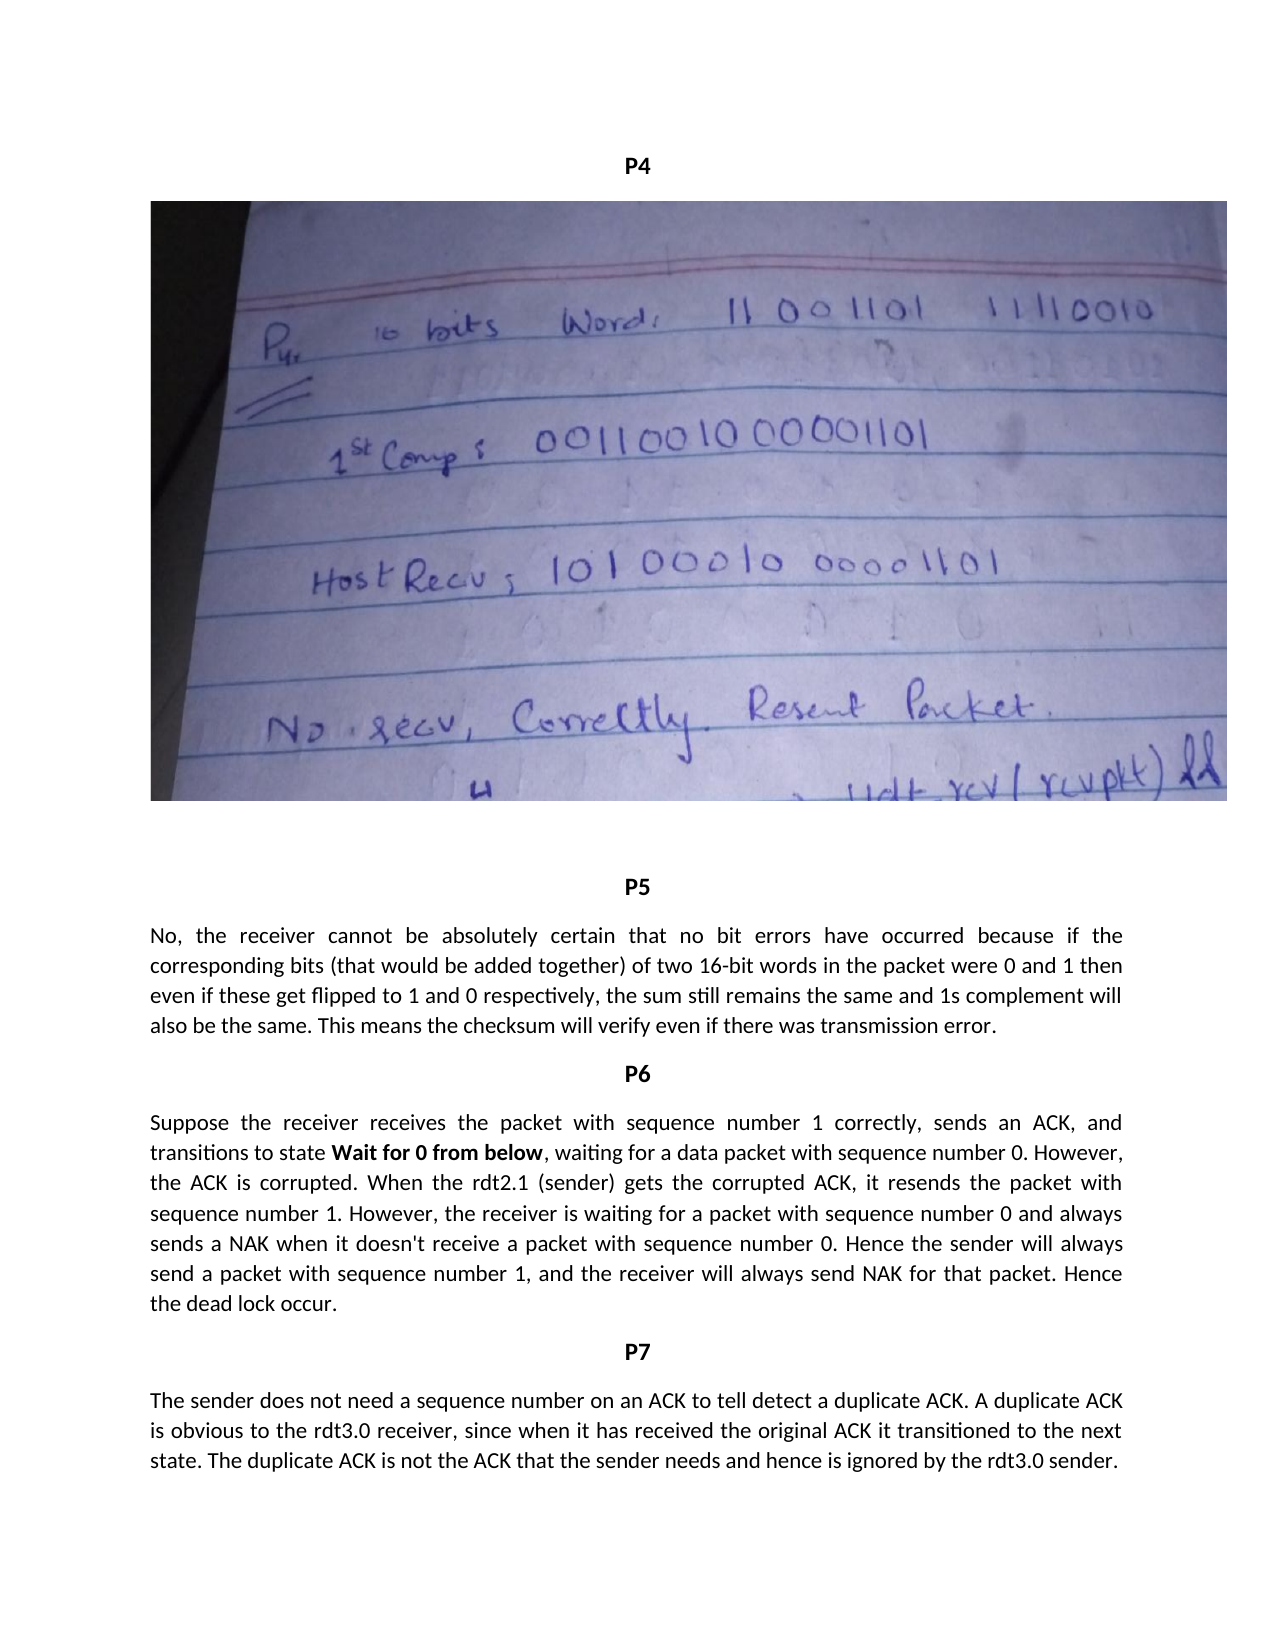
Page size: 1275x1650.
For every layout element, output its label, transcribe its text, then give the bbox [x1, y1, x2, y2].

picture [152, 201, 1227, 801]
text P5 [150, 871, 1125, 902]
text The sender does not need a sequence number on an ACK to tell detect a duplicate ACK. A duplicate ACK is obvious to the rdt3.0 receiver, since when it has received the original ACK it transitioned to the next state. The duplicate ACK is not the ACK that the sender needs and hence is ignored by the rdt3.0 sender. [150, 1386, 1125, 1474]
text P4 [150, 150, 1125, 181]
text Suppose the receiver receives the packet with sequence number 1 correctly, sends an ACK, and transitions to state Wait for 0 from below, waiting for a data packet with sequence number 0. However, the ACK is corrupted. When the rdt2.1 (sender) gets the corrupted ACK, it resends the packet with sequence number 1. However, the receiver is waiting for a packet with sequence number 0 and always sends a NAK when it doesn't receive a packet with sequence number 0. Hence the sender will always send a packet with sequence number 1, and the receiver will always send NAK for that packet. Hence the dead lock occur. [150, 1108, 1125, 1317]
text No, the receiver cannot be absolutely certain that no bit errors have occurred because if the corresponding bits (that would be added together) of two 16-bit words in the packet were 0 and 1 then even if these get flipped to 1 and 0 respectively, the sum still remains the same and 1s complement will also be the same. This means the checksum will verify even if there was transmission error. [150, 921, 1125, 1040]
text P7 [150, 1336, 1125, 1367]
text P6 [150, 1058, 1125, 1089]
